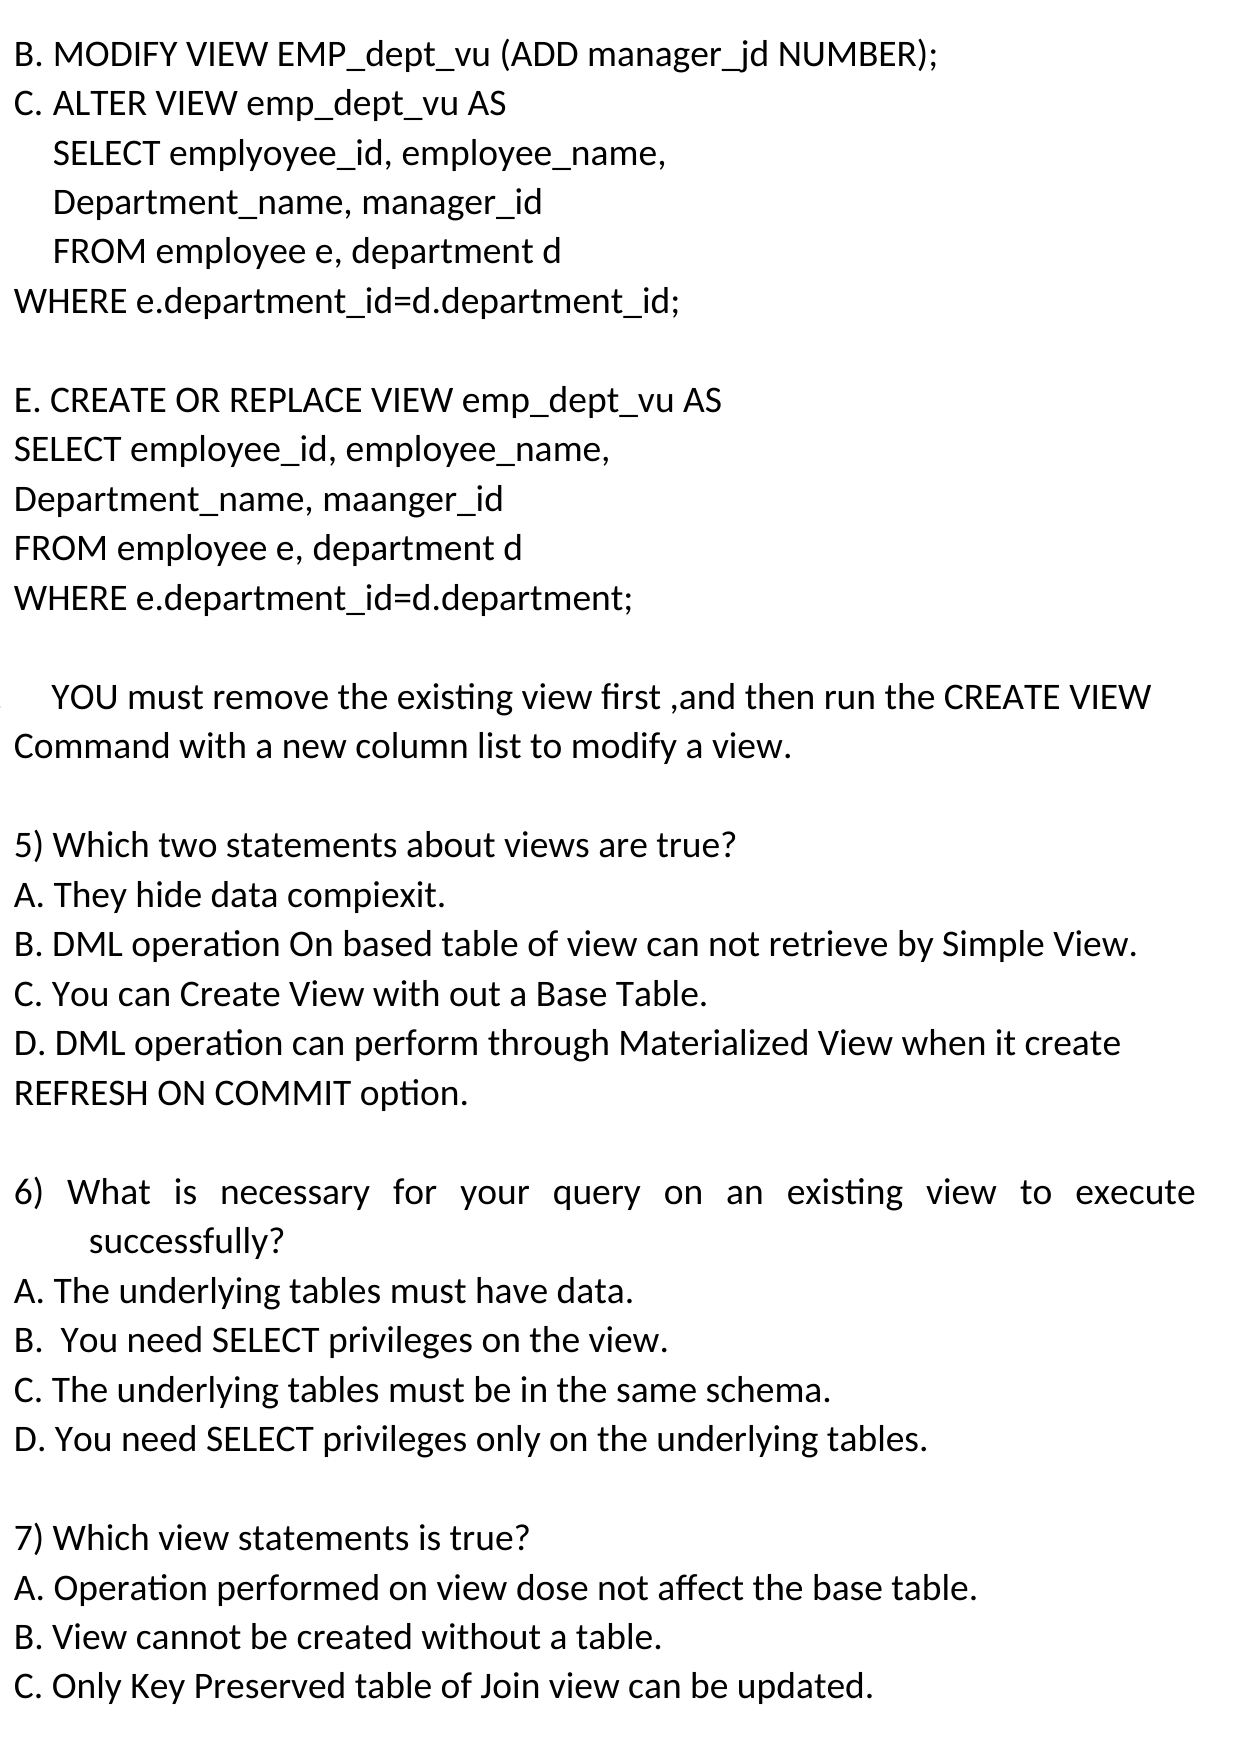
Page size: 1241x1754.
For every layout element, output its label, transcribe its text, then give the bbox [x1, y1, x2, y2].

text D. DML operation can perform through Materialized View when it create [14, 1019, 1197, 1065]
text C. You can Create View with out a Base Table. [14, 970, 1197, 1016]
text WHERE e.department_id=d.department_id; [14, 277, 1197, 323]
text REFRESH ON COMMIT option. [14, 1069, 1197, 1114]
list YOU must remove the existing view first ,and then run the CREATE VIEW [0, 673, 1197, 719]
text SELECT emplyoyee_id, employee_name, [53, 128, 1197, 174]
text Department_name, manager_id [53, 178, 1197, 224]
list MODIFY VIEW EMP_dept_vu (ADD manager_jd NUMBER); [14, 29, 1197, 75]
text C. Only Key Preserved table of Join view can be updated. [14, 1662, 1197, 1708]
text WHERE e.department_id=d.department; [14, 574, 1197, 620]
text Command with a new column list to modify a view. [14, 722, 1197, 768]
text D. You need SELECT privileges only on the underlying tables. [14, 1415, 1197, 1461]
text 7) Which view statements is true? [14, 1514, 1197, 1560]
text C. The underlying tables must be in the same schema. [14, 1366, 1197, 1411]
text Department_name, maanger_id [14, 475, 1197, 521]
text B. DML operation On based table of view can not retrieve by Simple View. [14, 920, 1197, 966]
list ALTER VIEW emp_dept_vu AS [14, 79, 1197, 125]
text B. You need SELECT privileges on the view. [14, 1316, 1197, 1362]
text A. They hide data compiexit. [14, 871, 1197, 917]
text A. Operation performed on view dose not affect the base table. [14, 1563, 1197, 1609]
text FROM employee e, department d [53, 227, 1197, 273]
text SELECT employee_id, employee_name, [14, 425, 1197, 471]
text 6) What is necessary for your query on an existing view to execute successfully? [14, 1168, 1197, 1263]
text 5) Which two statements about views are true? [14, 821, 1197, 867]
text A. The underlying tables must have data. [14, 1267, 1197, 1312]
text B. View cannot be created without a table. [14, 1613, 1197, 1659]
text FROM employee e, department d [14, 524, 1197, 570]
text E. CREATE OR REPLACE VIEW emp_dept_vu AS [14, 376, 1197, 422]
